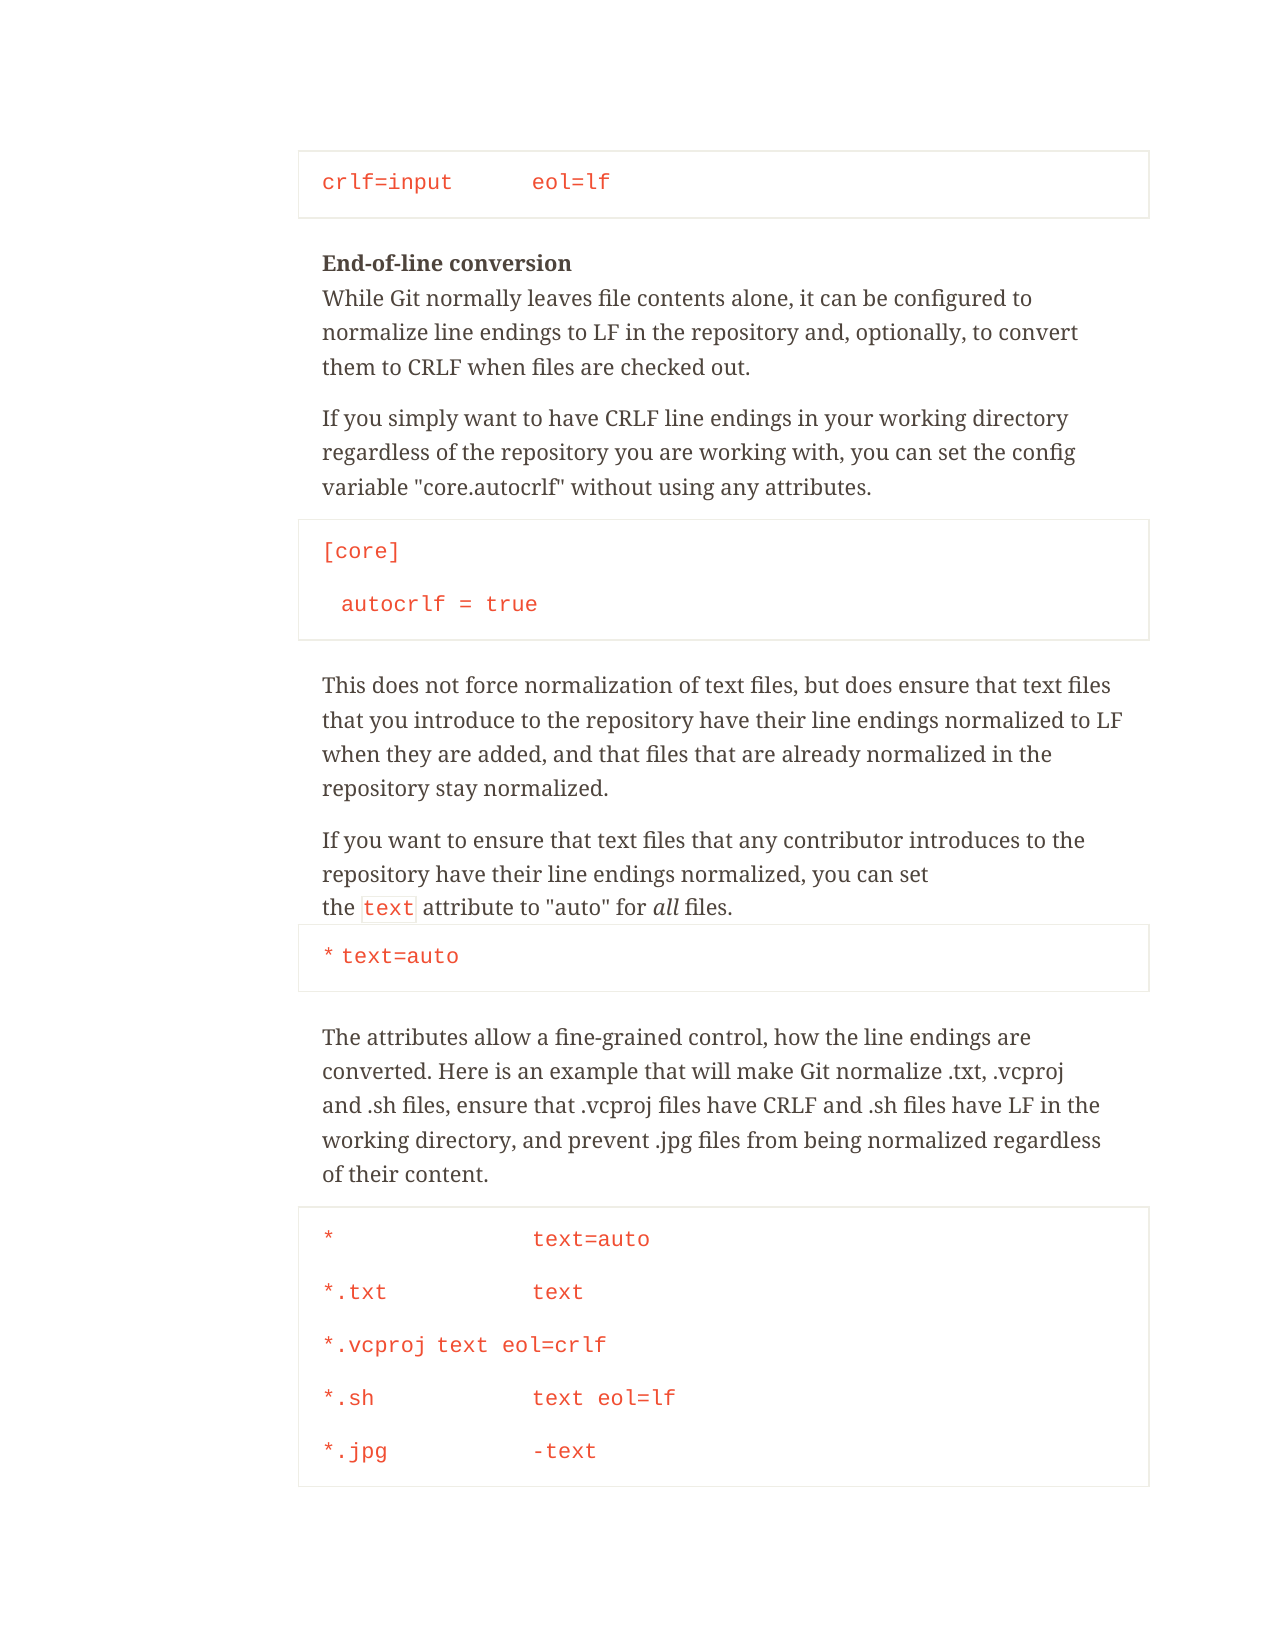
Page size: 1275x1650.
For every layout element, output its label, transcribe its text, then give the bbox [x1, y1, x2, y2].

text *.txt text [299, 1259, 1148, 1306]
text While Git normally leaves file contents alone, it can be configured to normalize line endings to LF in the repository and, optionally, to convert them to CRLF when files are checked out. [322, 278, 1125, 381]
text This does not force normalization of text files, but does ensure that text files that you introduce to the repository have their line endings normalized to LF when they are added, and that files that are already normalized in the repository stay normalized. [322, 666, 1125, 803]
text If you want to ensure that text files that any contributor introduces to the repository have their line endings normalized, you can set the text attribute to "auto" for all files. [322, 820, 1125, 923]
text If you simply want to have CRLF line endings in your working directory regardless of the repository you are working with, you can set the config variable "core.autocrlf" without using any attributes. [322, 398, 1125, 502]
text *.sh text eol=lf [299, 1366, 1148, 1412]
text autocrlf = true [299, 572, 1148, 639]
text The attributes allow a fine-grained control, how the line endings are converted. Here is an example that will make Git normalize .txt, .vcproj and .sh files, ensure that .vcproj files have CRLF and .sh files have LF in the working directory, and prevent .jpg files from being normalized regardless of their content. [322, 1017, 1125, 1189]
text * text=auto [299, 925, 1148, 991]
text * text=auto [299, 1208, 1148, 1253]
text End-of-line conversion [322, 244, 1125, 278]
text crlf=input eol=lf [299, 152, 1148, 217]
text *.vcproj text eol=crlf [299, 1312, 1148, 1359]
text *.jpg -text [299, 1419, 1148, 1486]
text [core] [299, 520, 1148, 565]
